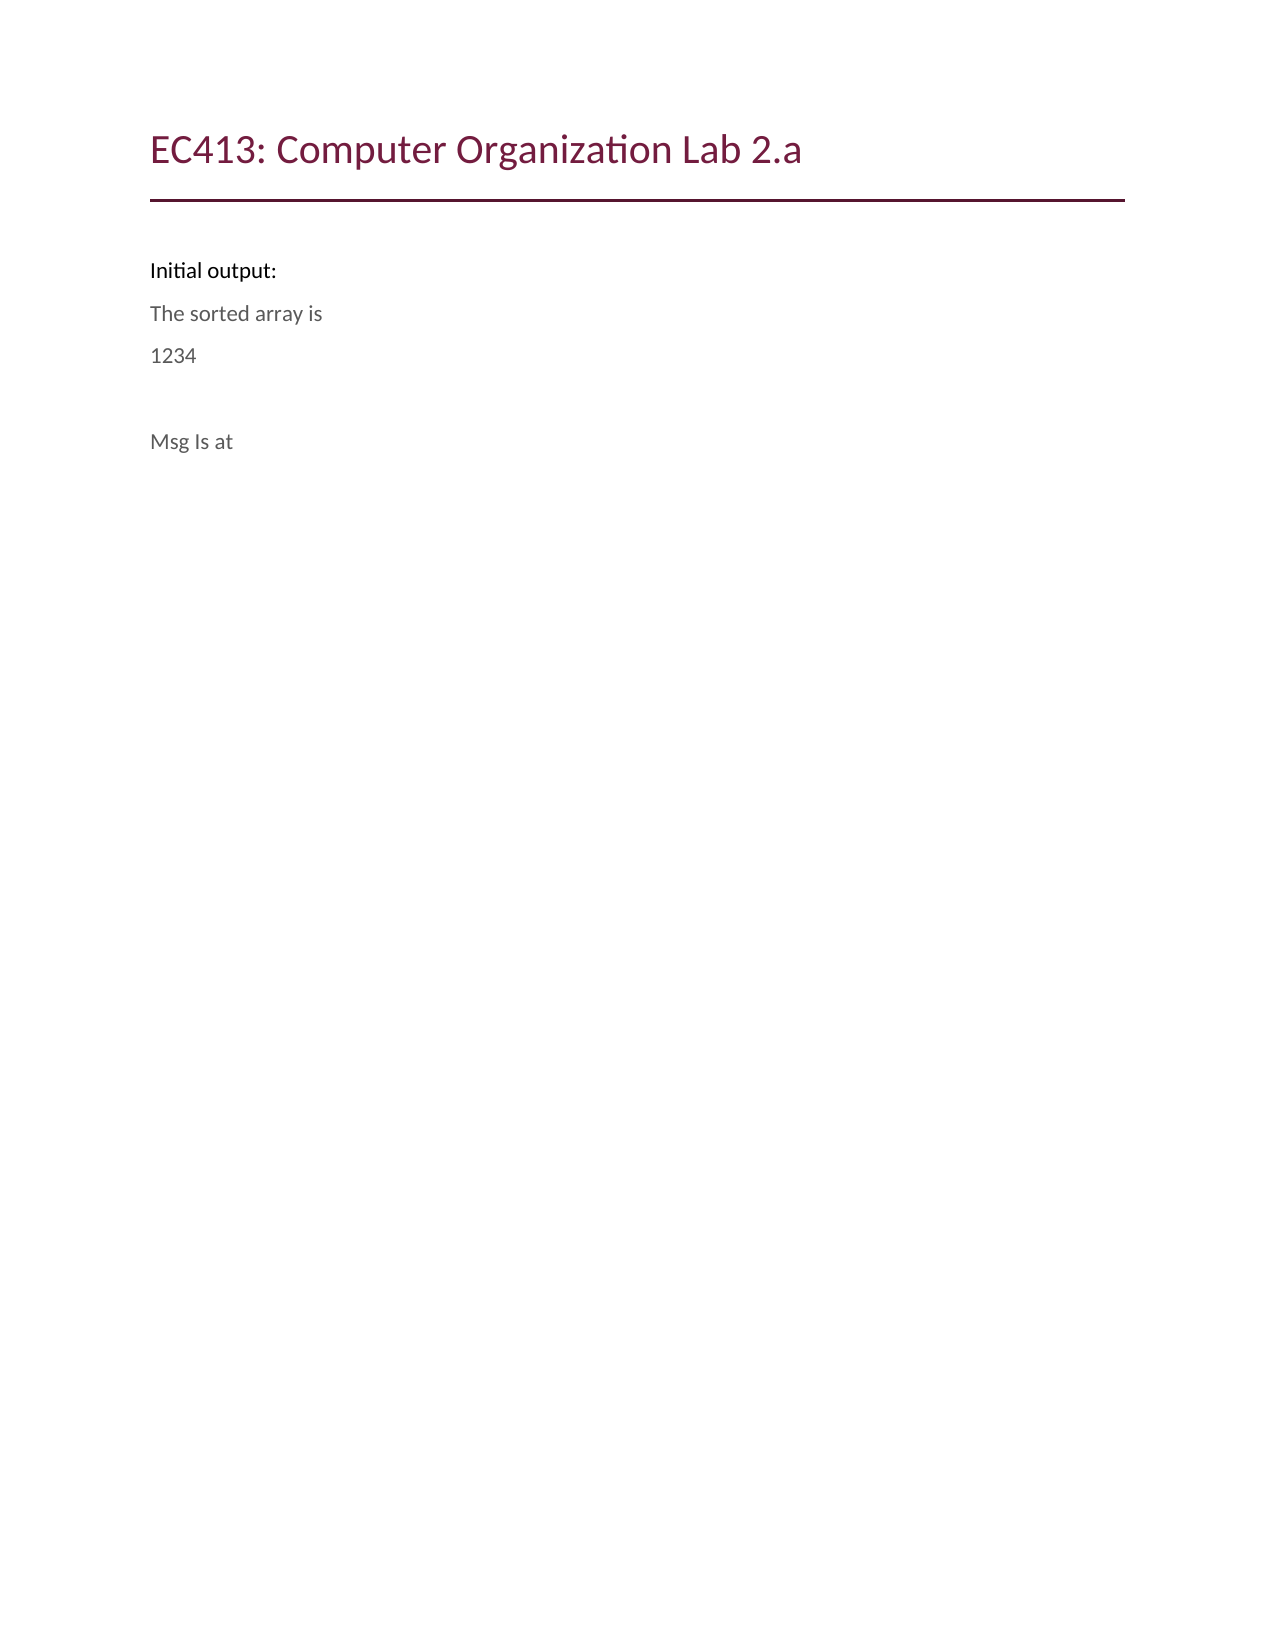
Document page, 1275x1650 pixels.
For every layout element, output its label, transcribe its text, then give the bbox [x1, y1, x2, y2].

subtitle Initial output: [150, 256, 1125, 284]
text 1234 [150, 341, 1125, 369]
text The sorted array is [150, 299, 1125, 327]
subtitle EC413: Computer Organization Lab 2.a [150, 123, 1125, 199]
text Msg Is at [150, 427, 1125, 455]
